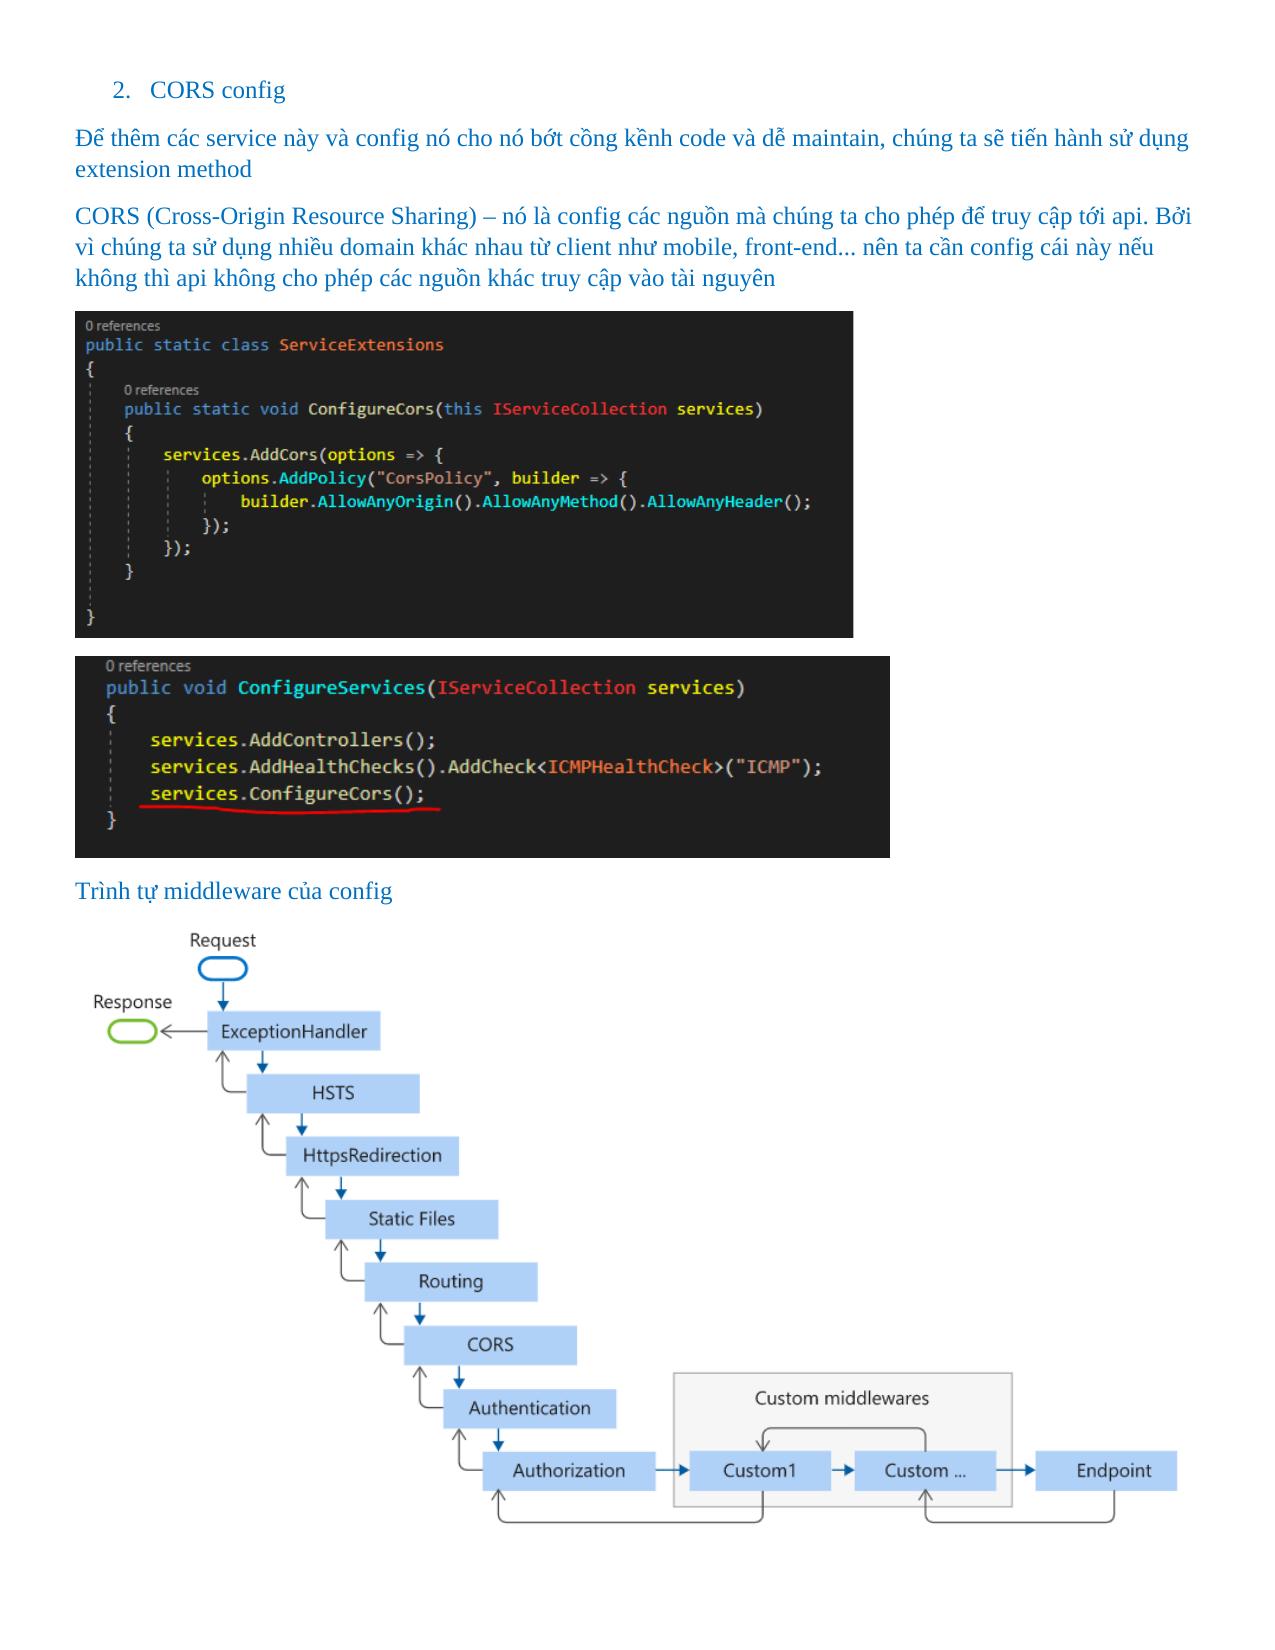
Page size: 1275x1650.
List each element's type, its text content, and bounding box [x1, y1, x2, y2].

picture [75, 656, 890, 858]
text CORS (Cross-Origin Resource Sharing) – nó là config các nguồn mà chúng ta cho phép để truy cập tới api. Bởi vì chúng ta sử dụng nhiều domain khác nhau từ client như mobile, front-end... nên ta cần config cái này nếu không thì api không cho phép các nguồn khác truy cập vào tài nguyên [75, 201, 1200, 292]
text Trình tự middleware của config [75, 876, 1200, 905]
text Để thêm các service này và config nó cho nó bớt cồng kềnh code và dễ maintain, chúng ta sẽ tiến hành sử dụng extension method [75, 123, 1200, 182]
picture [75, 923, 1200, 1549]
list CORS config [112, 75, 1200, 104]
picture [75, 311, 854, 638]
